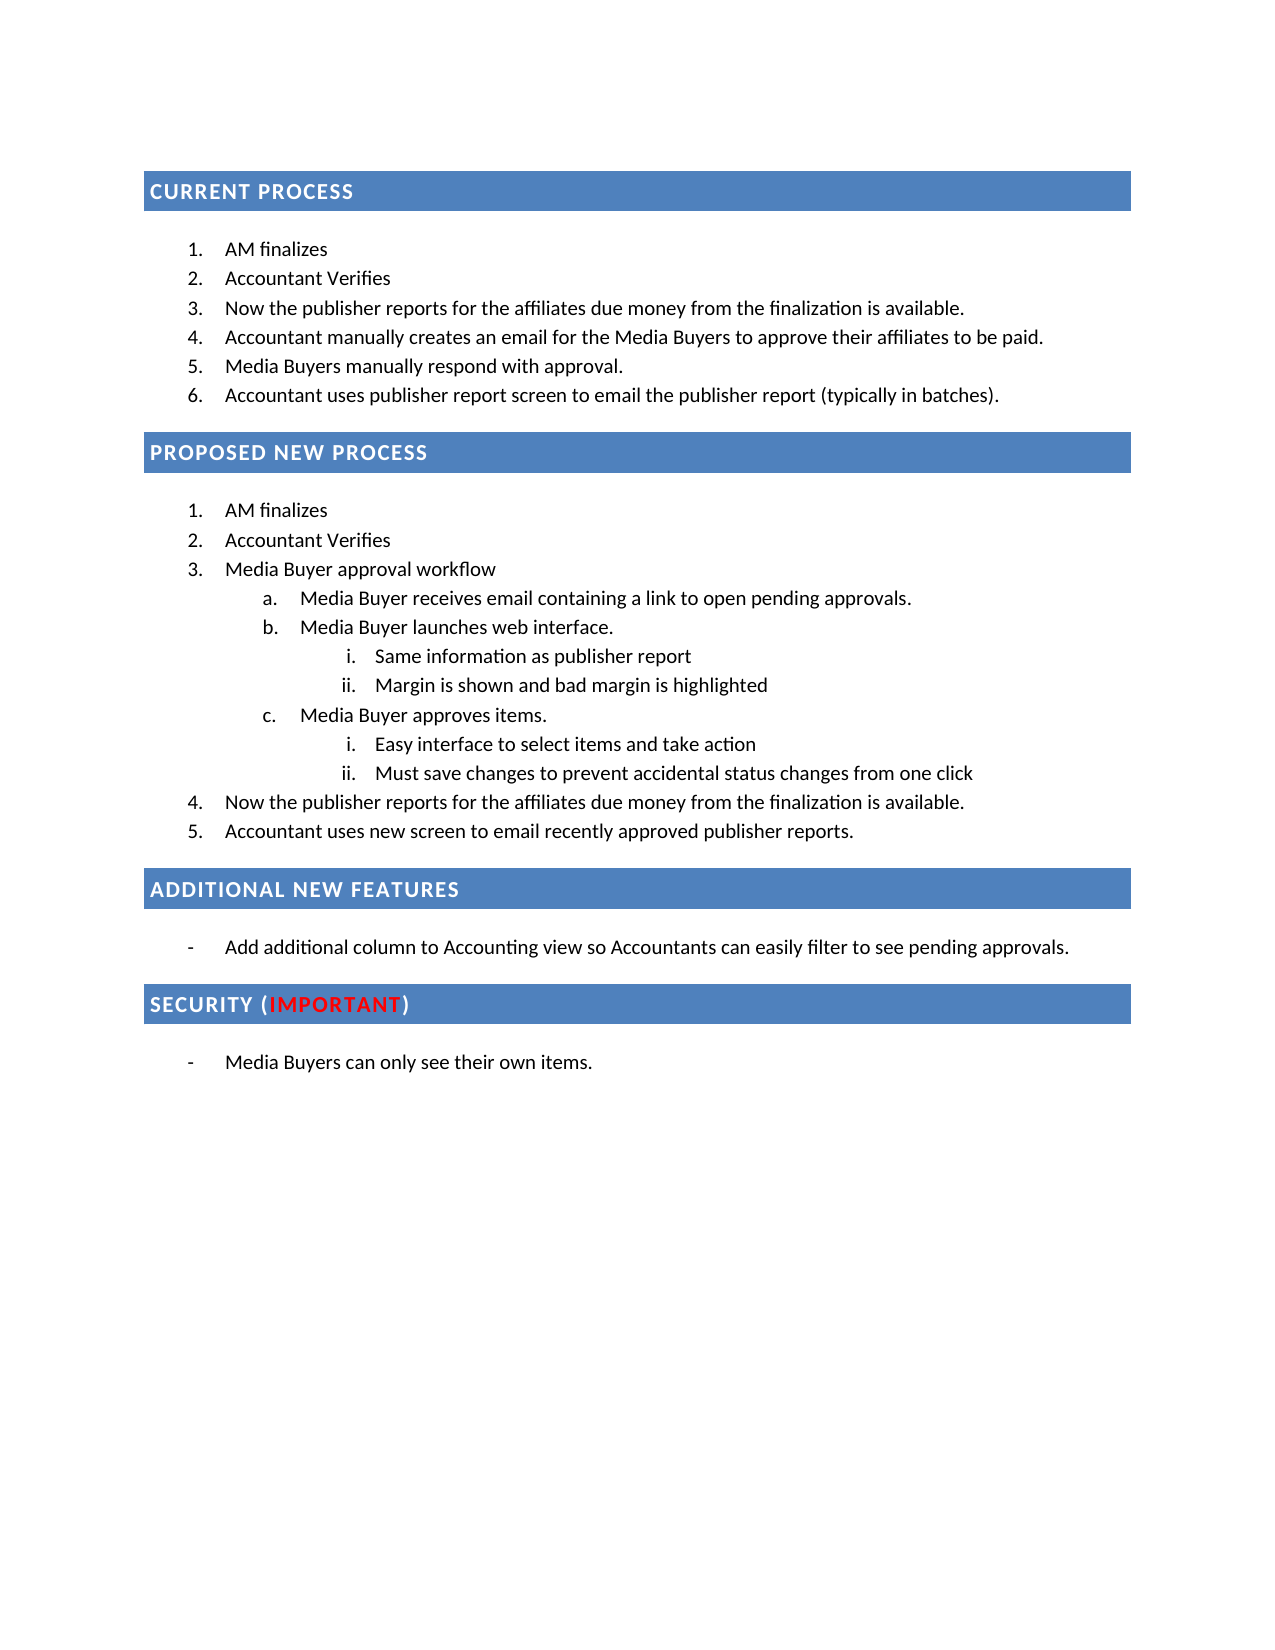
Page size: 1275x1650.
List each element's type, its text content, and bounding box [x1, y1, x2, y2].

subtitle Current process [150, 177, 1125, 205]
list Now the publisher reports for the affiliates due money from the finalization is available. [187, 295, 1125, 320]
list Accountant Verifies [187, 527, 1125, 552]
list Media Buyer approval workflow [187, 556, 1125, 581]
subtitle Proposed new process [150, 439, 1125, 466]
subtitle Security (important) [150, 990, 1125, 1018]
list AM finalizes [187, 236, 1125, 262]
list Media Buyer approves items. [262, 702, 1125, 727]
subtitle Additional new features [150, 875, 1125, 903]
list Now the publisher reports for the affiliates due money from the finalization is available. [187, 789, 1125, 815]
list Must save changes to prevent accidental status changes from one click [356, 760, 1125, 786]
list Media Buyer launches web interface. [262, 614, 1125, 640]
list Media Buyers manually respond with approval. [187, 353, 1125, 378]
list AM finalizes [187, 498, 1125, 523]
list Accountant Verifies [187, 266, 1125, 291]
list Media Buyer receives email containing a link to open pending approvals. [262, 585, 1125, 611]
list Accountant uses publisher report screen to email the publisher report (typically in batches). [187, 382, 1125, 408]
list Same information as publisher report [356, 643, 1125, 669]
list Accountant manually creates an email for the Media Buyers to approve their affiliates to be paid. [187, 324, 1125, 349]
list Accountant uses new screen to email recently approved publisher reports. [187, 818, 1125, 844]
list Add additional column to Accounting view so Accountants can easily filter to see pending approvals. [187, 934, 1125, 959]
list Margin is shown and bad margin is highlighted [356, 673, 1125, 698]
list Media Buyers can only see their own items. [187, 1049, 1125, 1075]
list Easy interface to select items and take action [356, 731, 1125, 756]
